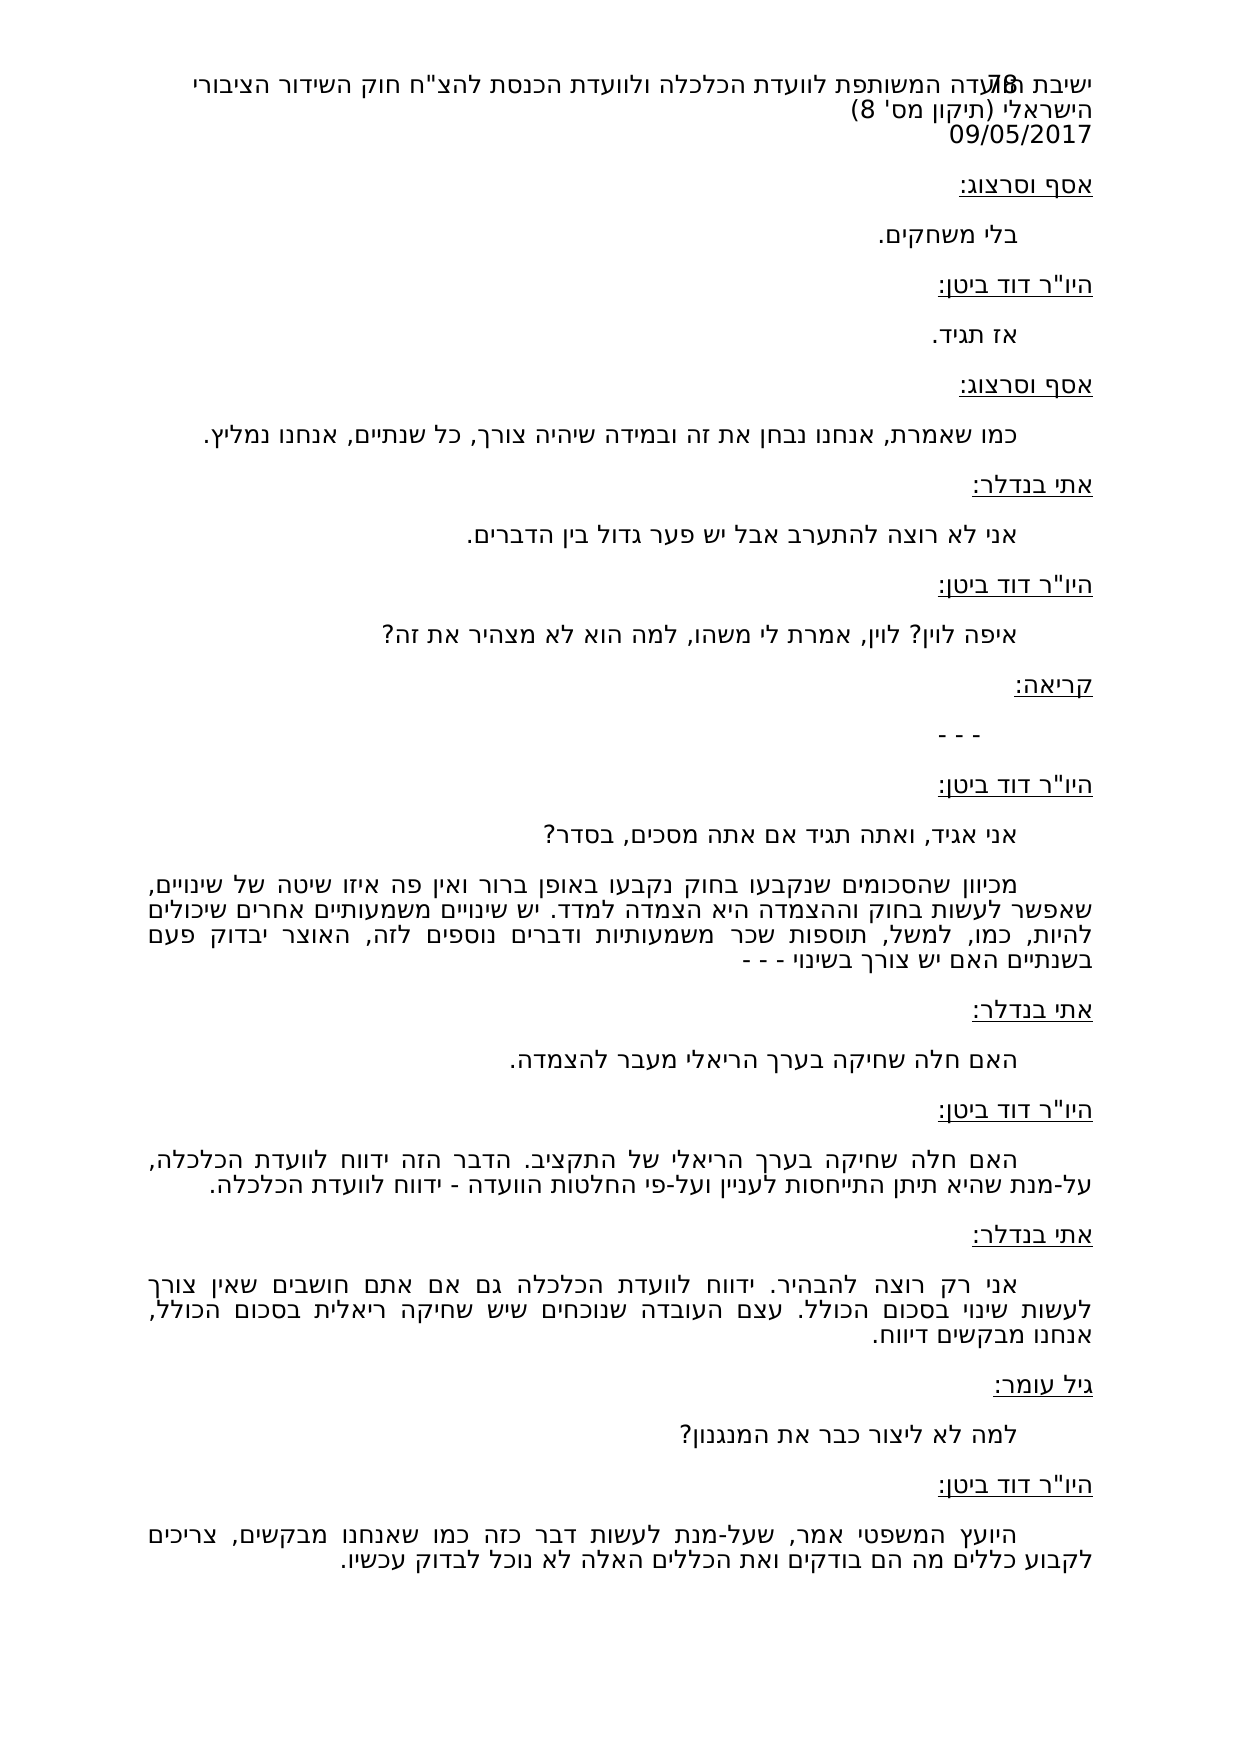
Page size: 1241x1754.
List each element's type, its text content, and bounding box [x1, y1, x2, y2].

text אז תגיד. [147, 324, 1093, 349]
text היו"ר דוד ביטן: [147, 274, 1093, 299]
text אתי בנדלר: [147, 474, 1093, 499]
text אני אגיד, ואתה תגיד אם אתה מסכים, בסדר? [147, 824, 1093, 849]
text היועץ המשפטי אמר, שעל-מנת לעשות דבר כזה כמו שאנחנו מבקשים, צריכים לקבוע כללים מה הם בודקים ואת הכללים האלה לא נוכל לבדוק עכשיו. [147, 1524, 1093, 1574]
text אני רק רוצה להבהיר. ידווח לוועדת הכלכלה גם אם אתם חושבים שאין צורך לעשות שינוי בסכום הכולל. עצם העובדה שנוכחים שיש שחיקה ריאלית בסכום הכולל, אנחנו מבקשים דיווח. [147, 1274, 1093, 1349]
text היו"ר דוד ביטן: [147, 1474, 1093, 1499]
text האם חלה שחיקה בערך הריאלי מעבר להצמדה. [147, 1049, 1093, 1074]
text אני לא רוצה להתערב אבל יש פער גדול בין הדברים. [147, 524, 1093, 549]
text למה לא ליצור כבר את המנגנון? [147, 1424, 1093, 1449]
text אסף וסרצוג: [147, 374, 1093, 399]
text היו"ר דוד ביטן: [147, 1099, 1093, 1124]
text גיל עומר: [147, 1374, 1093, 1399]
text אתי בנדלר: [147, 1224, 1093, 1249]
text אסף וסרצוג: [147, 174, 1093, 199]
text היו"ר דוד ביטן: [147, 574, 1093, 599]
text כמו שאמרת, אנחנו נבחן את זה ובמידה שיהיה צורך, כל שנתיים, אנחנו נמליץ. [147, 424, 1093, 449]
text - - - [147, 724, 981, 749]
text איפה לוין? לוין, אמרת לי משהו, למה הוא לא מצהיר את זה? [147, 624, 1093, 649]
text קריאה: [147, 674, 1093, 699]
text בלי משחקים. [147, 224, 1093, 249]
text אתי בנדלר: [147, 999, 1093, 1024]
text האם חלה שחיקה בערך הריאלי של התקציב. הדבר הזה ידווח לוועדת הכלכלה, על-מנת שהיא תיתן התייחסות לעניין ועל-פי החלטות הוועדה - ידווח לוועדת הכלכלה. [147, 1149, 1093, 1199]
text היו"ר דוד ביטן: [147, 774, 1093, 799]
text מכיוון שהסכומים שנקבעו בחוק נקבעו באופן ברור ואין פה איזו שיטה של שינויים, שאפשר לעשות בחוק וההצמדה היא הצמדה למדד. יש שינויים משמעותיים אחרים שיכולים להיות, כמו, למשל, תוספות שכר משמעותיות ודברים נוספים לזה, האוצר יבדוק פעם בשנתיים האם יש צורך בשינוי - - - [147, 874, 1093, 974]
